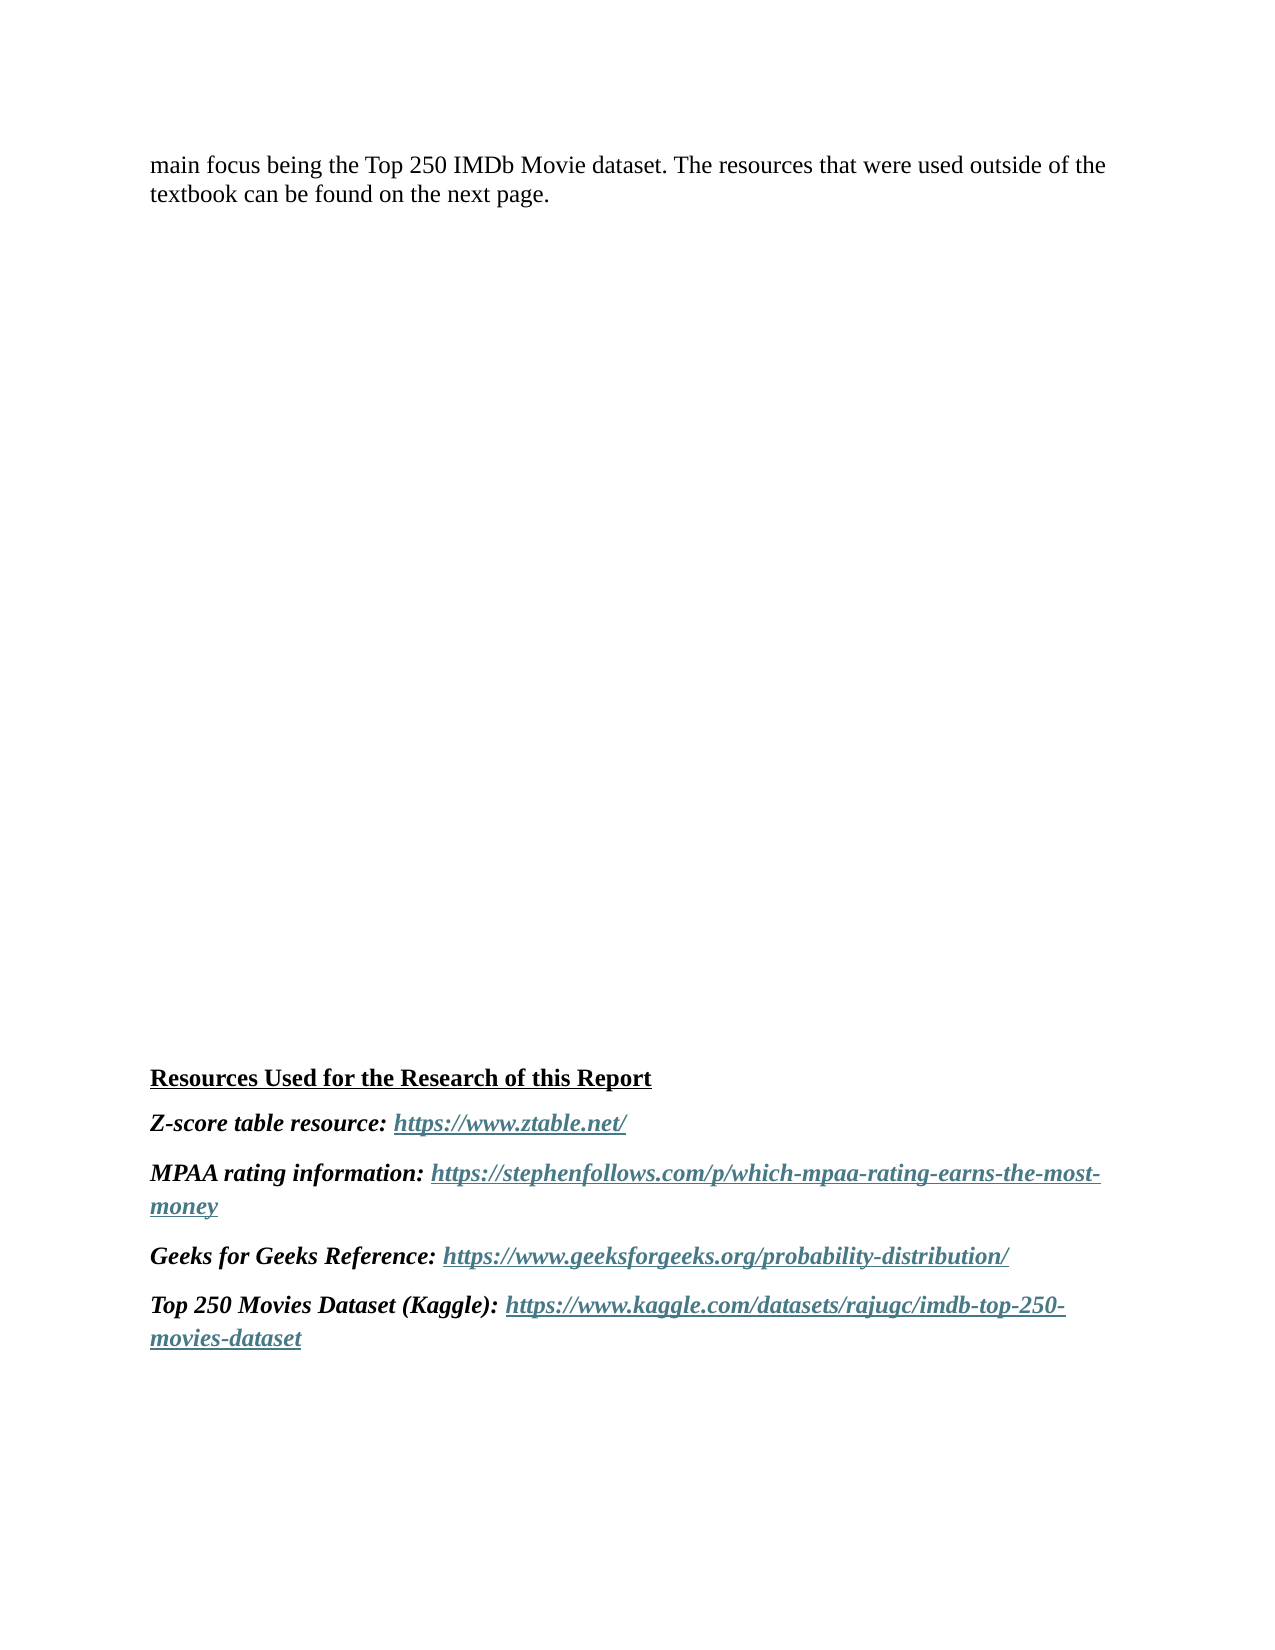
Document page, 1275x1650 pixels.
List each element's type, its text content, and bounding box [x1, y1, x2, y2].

text Resources Used for the Research of this Report [150, 1063, 1125, 1092]
text Z-score table resource: https://www.ztable.net/ [150, 1108, 1125, 1137]
text Top 250 Movies Dataset (Kaggle): https://www.kaggle.com/datasets/rajugc/imdb-top-250-movies-dataset [150, 1290, 1125, 1352]
text Geeks for Geeks Reference: https://www.geeksforgeeks.org/probability-distribution/ [150, 1241, 1125, 1269]
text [150, 150, 1125, 207]
text MPAA rating information: https://stephenfollows.com/p/which-mpaa-rating-earns-the-most-money [150, 1158, 1125, 1220]
